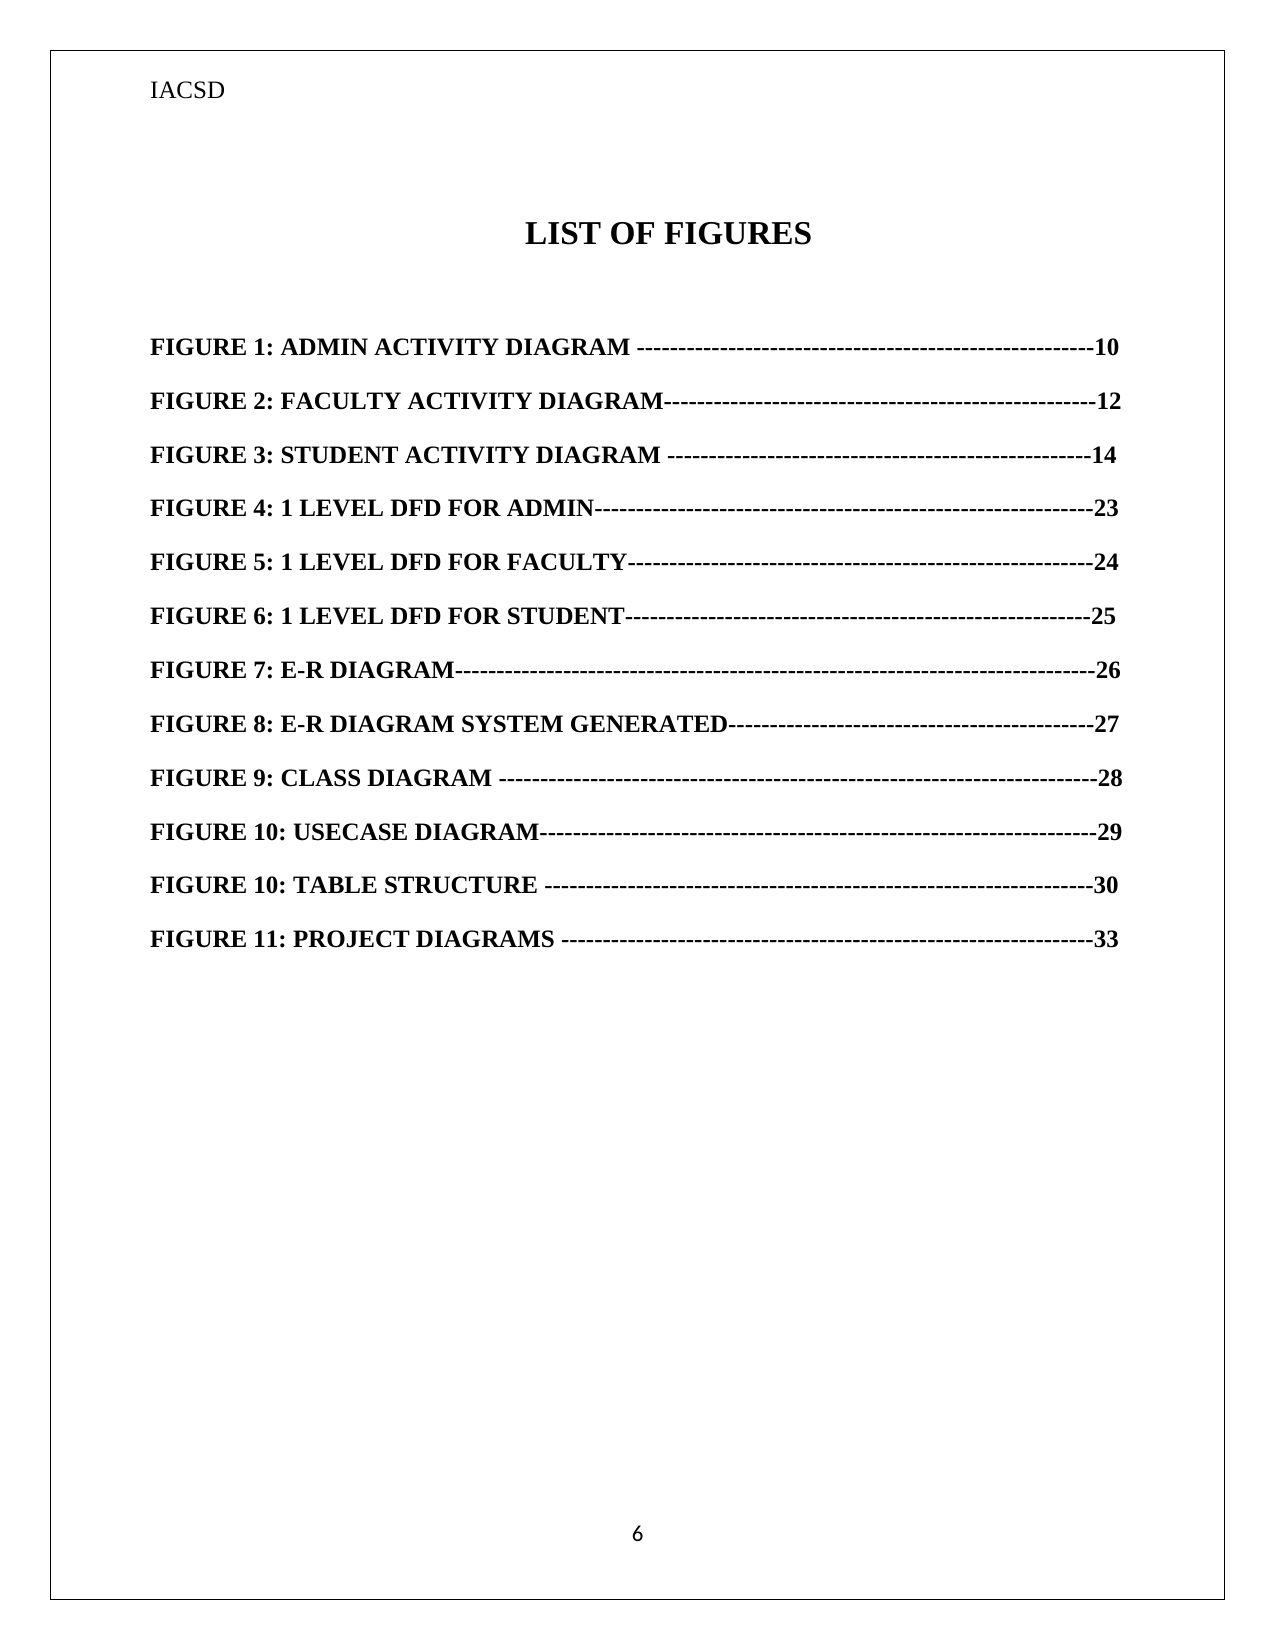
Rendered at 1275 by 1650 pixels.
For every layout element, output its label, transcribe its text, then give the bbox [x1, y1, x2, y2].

text FIGURE 7: E-R DIAGRAM-----------------------------------------------------------------------------26 [150, 655, 1125, 684]
text FIGURE 4: 1 LEVEL DFD FOR ADMIN------------------------------------------------------------23 [150, 493, 1125, 522]
text FIGURE 5: 1 LEVEL DFD FOR FACULTY--------------------------------------------------------24 [150, 547, 1125, 576]
text FIGURE 1: ADMIN ACTIVITY DIAGRAM -------------------------------------------------------10 [150, 332, 1125, 361]
text FIGURE 3: STUDENT ACTIVITY DIAGRAM ---------------------------------------------------14 [150, 440, 1125, 468]
text FIGURE 11: PROJECT DIAGRAMS ----------------------------------------------------------------33 [150, 924, 1125, 953]
text FIGURE 2: FACULTY ACTIVITY DIAGRAM----------------------------------------------------12 [150, 386, 1125, 414]
text FIGURE 6: 1 LEVEL DFD FOR STUDENT--------------------------------------------------------25 [150, 601, 1125, 630]
text FIGURE 8: E-R DIAGRAM SYSTEM GENERATED--------------------------------------------27 [150, 709, 1125, 738]
text FIGURE 10: USECASE DIAGRAM-------------------------------------------------------------------29 [150, 817, 1125, 845]
text FIGURE 9: CLASS DIAGRAM ------------------------------------------------------------------------28 [150, 763, 1125, 792]
text FIGURE 10: TABLE STRUCTURE ------------------------------------------------------------------30 [150, 871, 1125, 899]
text LIST OF FIGURES [450, 213, 1125, 252]
